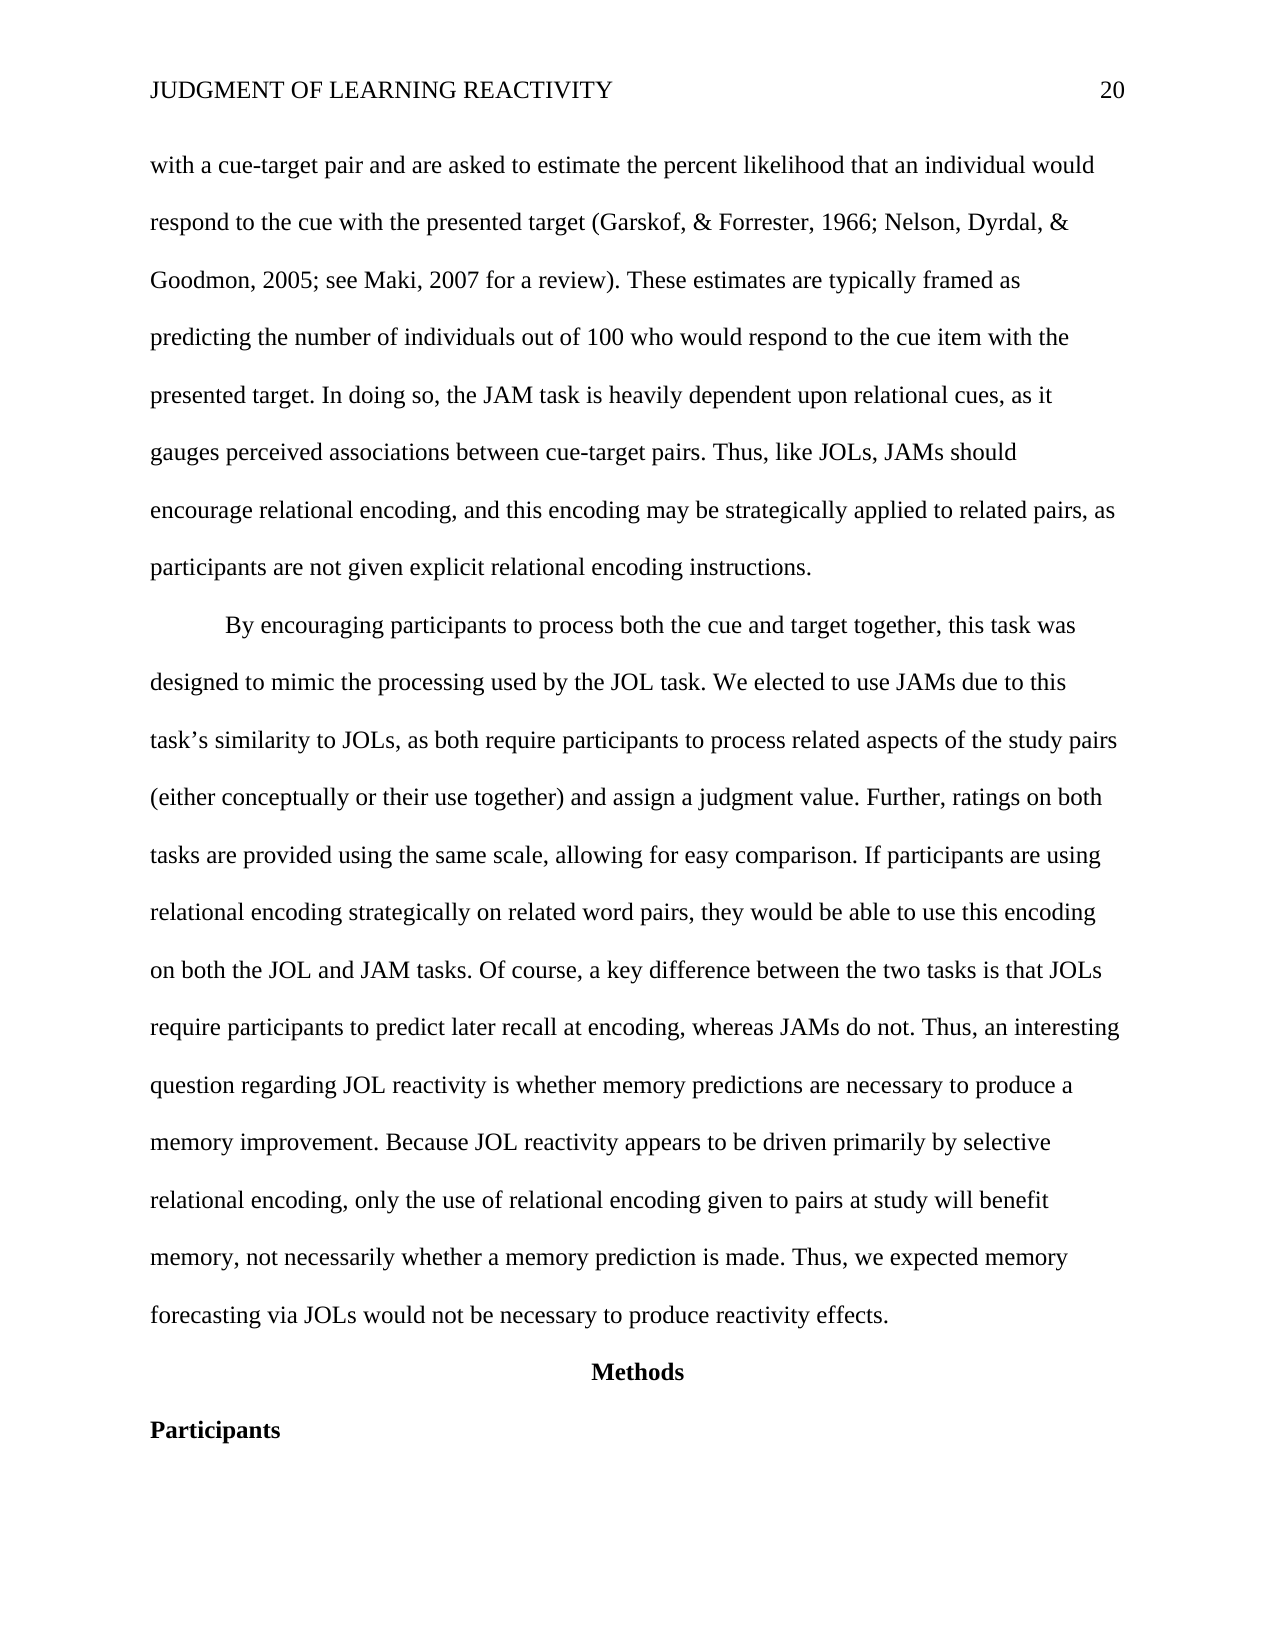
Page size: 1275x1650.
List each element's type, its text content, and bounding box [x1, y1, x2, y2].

text By encouraging participants to process both the cue and target together, this task was designed to mimic the processing used by the JOL task. We elected to use JAMs due to this task’s similarity to JOLs, as both require participants to process related aspects of the study pairs (either conceptually or their use together) and assign a judgment value. Further, ratings on both tasks are provided using the same scale, allowing for easy comparison. If participants are using relational encoding strategically on related word pairs, they would be able to use this encoding on both the JOL and JAM tasks. Of course, a key difference between the two tasks is that JOLs require participants to predict later recall at encoding, whereas JAMs do not. Thus, an interesting question regarding JOL reactivity is whether memory predictions are necessary to produce a memory improvement. Because JOL reactivity appears to be driven primarily by selective relational encoding, only the use of relational encoding given to pairs at study will benefit memory, not necessarily whether a memory prediction is made. Thus, we expected memory forecasting via JOLs would not be necessary to produce reactivity effects. [150, 610, 1125, 1329]
text Participants [150, 1415, 1125, 1444]
text Methods [150, 1357, 1125, 1386]
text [150, 150, 1125, 581]
